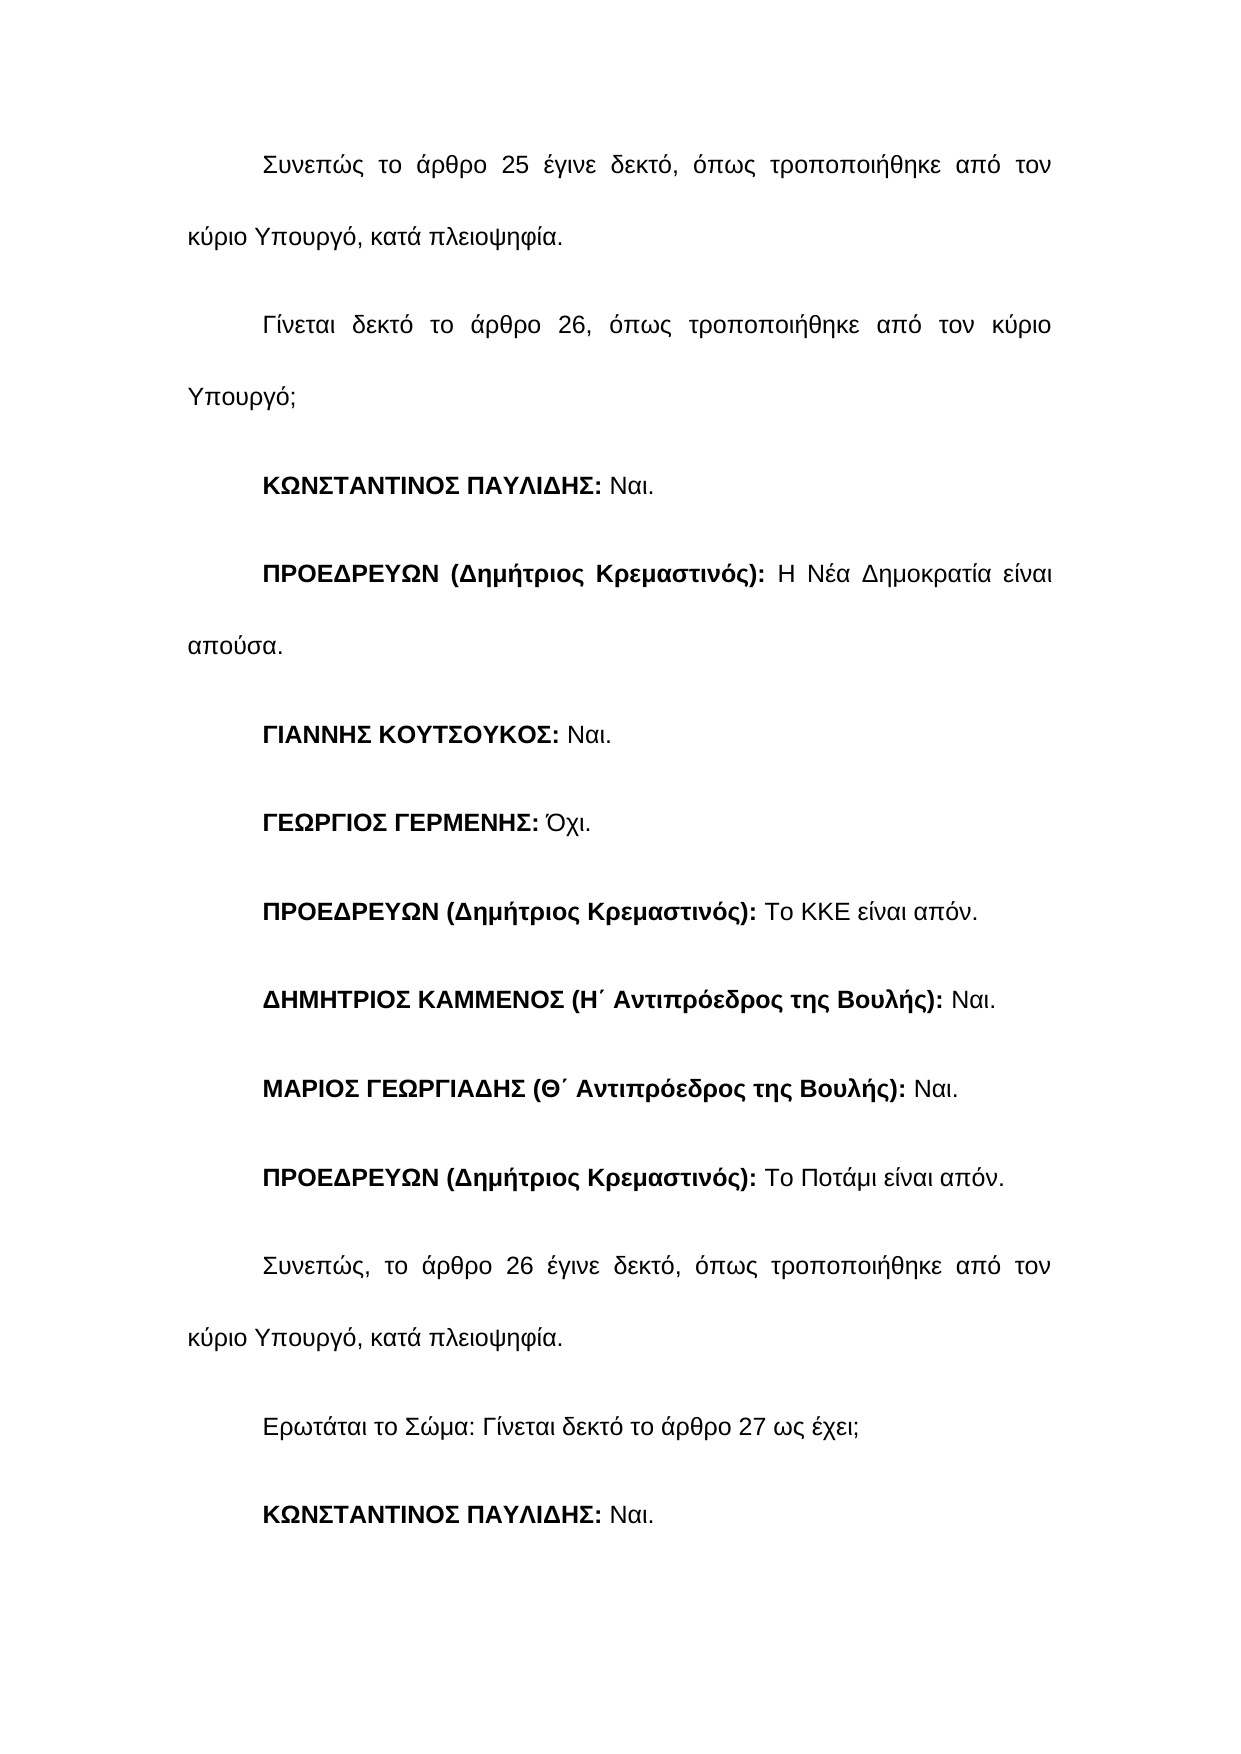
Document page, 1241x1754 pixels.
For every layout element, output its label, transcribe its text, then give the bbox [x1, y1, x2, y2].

text ΚΩΝΣΤΑΝΤΙΝΟΣ ΠΑΥΛΙΔΗΣ: Ναι. [187, 1500, 1053, 1529]
text ΠΡΟΕΔΡΕΥΩΝ (Δημήτριος Κρεμαστινός): Η Νέα Δημοκρατία είναι απούσα. [187, 559, 1053, 660]
text ΠΡΟΕΔΡΕΥΩΝ (Δημήτριος Κρεμαστινός): Το Ποτάμι είναι απόν. [187, 1162, 1053, 1191]
text ΓΙΑΝΝΗΣ ΚΟΥΤΣΟΥΚΟΣ: Ναι. [187, 720, 1053, 748]
text ΔΗΜΗΤΡΙΟΣ ΚΑΜΜΕΝΟΣ (Η΄ Αντιπρόεδρος της Βουλής): Ναι. [187, 985, 1053, 1014]
text ΚΩΝΣΤΑΝΤΙΝΟΣ ΠΑΥΛΙΔΗΣ: Ναι. [187, 471, 1053, 499]
text Γίνεται δεκτό το άρθρο 26, όπως τροποποιήθηκε από τον κύριο Υπουργό; [187, 310, 1053, 411]
text Συνεπώς, το άρθρο 26 έγινε δεκτό, όπως τροποποιήθηκε από τον κύριο Υπουργό, κατά πλειοψηφία. [187, 1251, 1053, 1352]
text Ερωτάται το Σώμα: Γίνεται δεκτό το άρθρο 27 ως έχει; [187, 1411, 1053, 1440]
text Συνεπώς το άρθρο 25 έγινε δεκτό, όπως τροποποιήθηκε από τον κύριο Υπουργό, κατά πλειοψηφία. [187, 150, 1053, 251]
text ΠΡΟΕΔΡΕΥΩΝ (Δημήτριος Κρεμαστινός): Το ΚΚΕ είναι απόν. [187, 897, 1053, 926]
text ΜΑΡΙΟΣ ΓΕΩΡΓΙΑΔΗΣ (Θ΄ Αντιπρόεδρος της Βουλής): Ναι. [187, 1074, 1053, 1103]
text ΓΕΩΡΓΙΟΣ ΓΕΡΜΕΝΗΣ: Όχι. [187, 808, 1053, 837]
